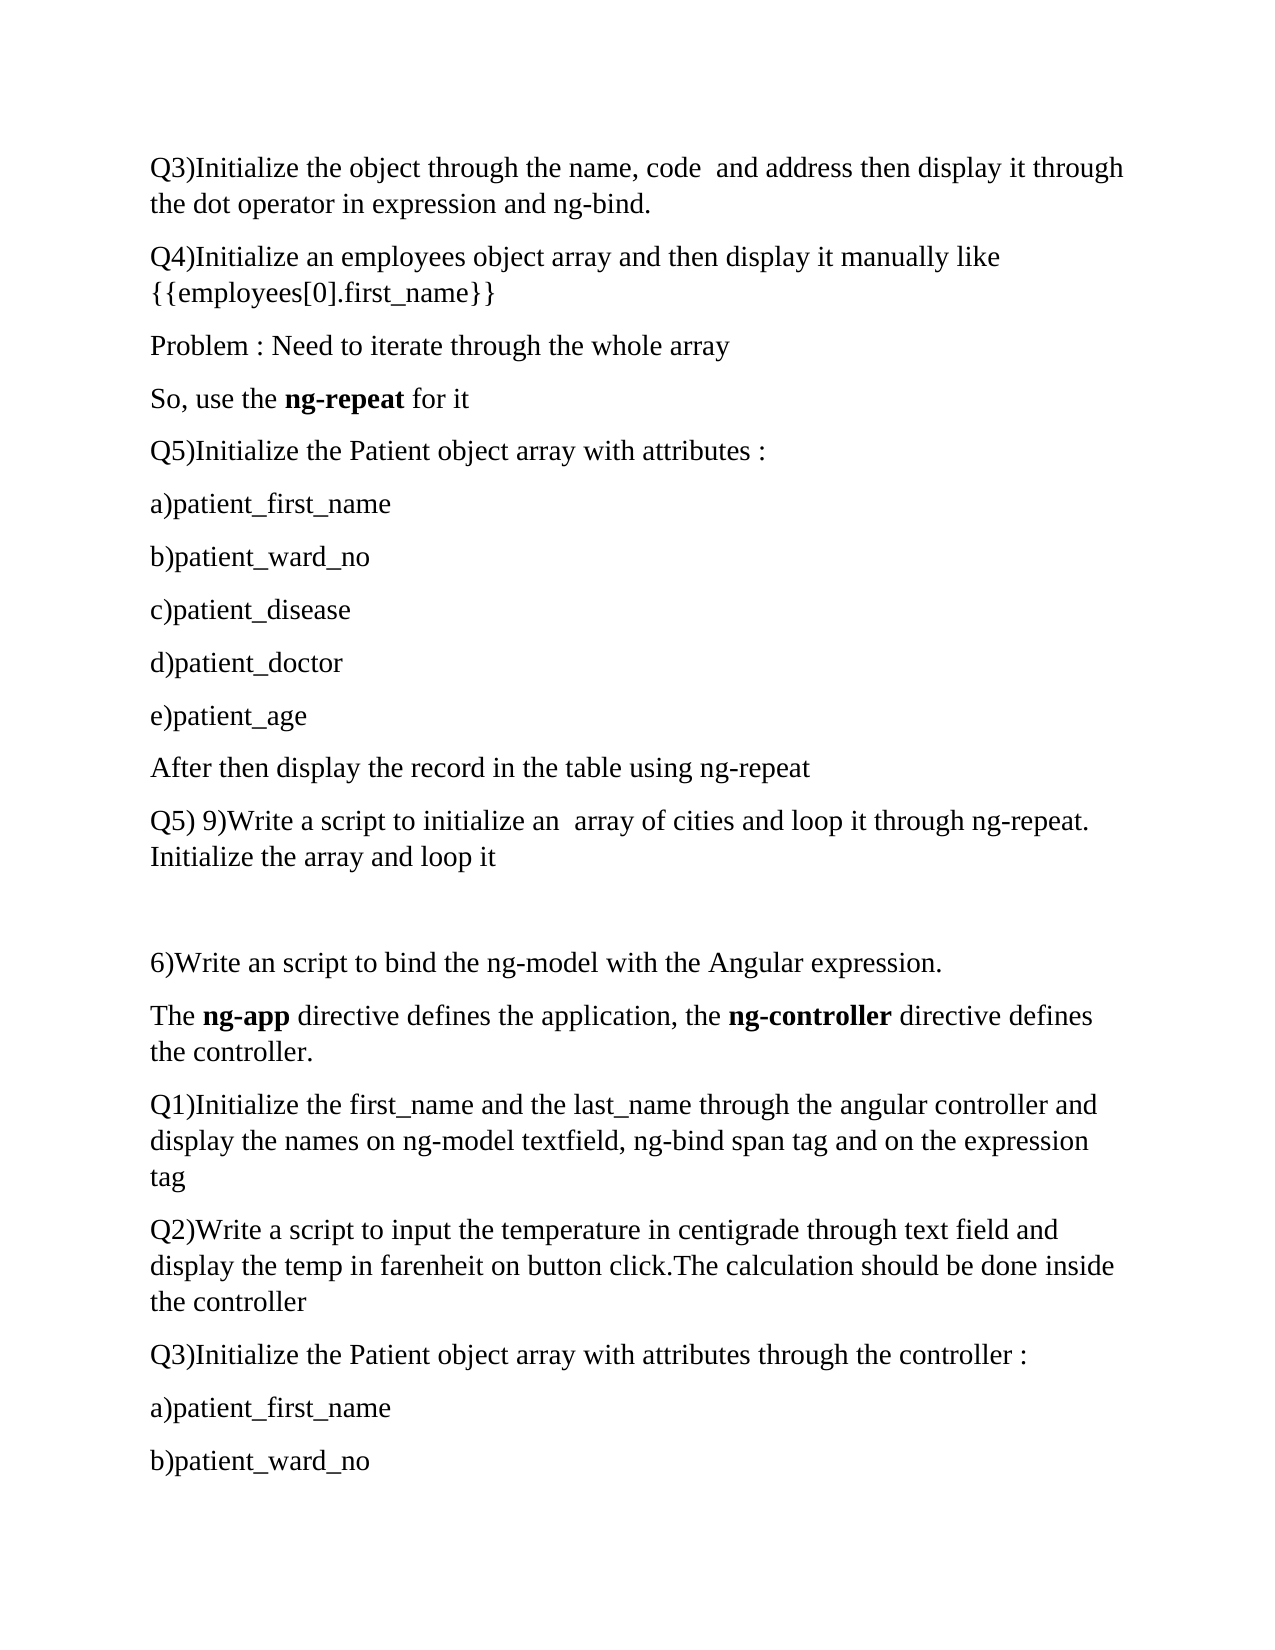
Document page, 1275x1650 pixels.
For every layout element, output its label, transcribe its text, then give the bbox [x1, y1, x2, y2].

text b)patient_ward_no [150, 1443, 1125, 1476]
text So, use the ng-repeat for it [150, 381, 1125, 414]
text Q5)Initialize the Patient object array with attributes : [150, 433, 1125, 467]
text Q2)Write a script to input the temperature in centigrade through text field and display the temp in farenheit on button click.The calculation should be done inside the controller [150, 1212, 1125, 1318]
text After then display the record in the table using ng-repeat [150, 750, 1125, 784]
text Q1)Initialize the first_name and the last_name through the angular controller and display the names on ng-model textfield, ng-bind span tag and on the expression tag [150, 1087, 1125, 1193]
text b)patient_ward_no [150, 539, 1125, 573]
text a)patient_first_name [150, 486, 1125, 520]
text e)patient_age [150, 698, 1125, 731]
text Q5) 9)Write a script to initialize an array of cities and loop it through ng-repeat. Initialize the array and loop it [150, 803, 1125, 873]
text a)patient_first_name [150, 1390, 1125, 1423]
text c)patient_disease [150, 592, 1125, 626]
text The ng-app directive defines the application, the ng-controller directive defines the controller. [150, 998, 1125, 1067]
text d)patient_doctor [150, 645, 1125, 678]
text Problem : Need to iterate through the whole array [150, 328, 1125, 361]
text Q4)Initialize an employees object array and then display it manually like {{employees[0].first_name}} [150, 239, 1125, 309]
text 6)Write an script to bind the ng-model with the Angular expression. [150, 945, 1125, 978]
text Q3)Initialize the Patient object array with attributes through the controller : [150, 1337, 1125, 1371]
text Q3)Initialize the object through the name, code and address then display it through the dot operator in expression and ng-bind. [150, 150, 1125, 220]
